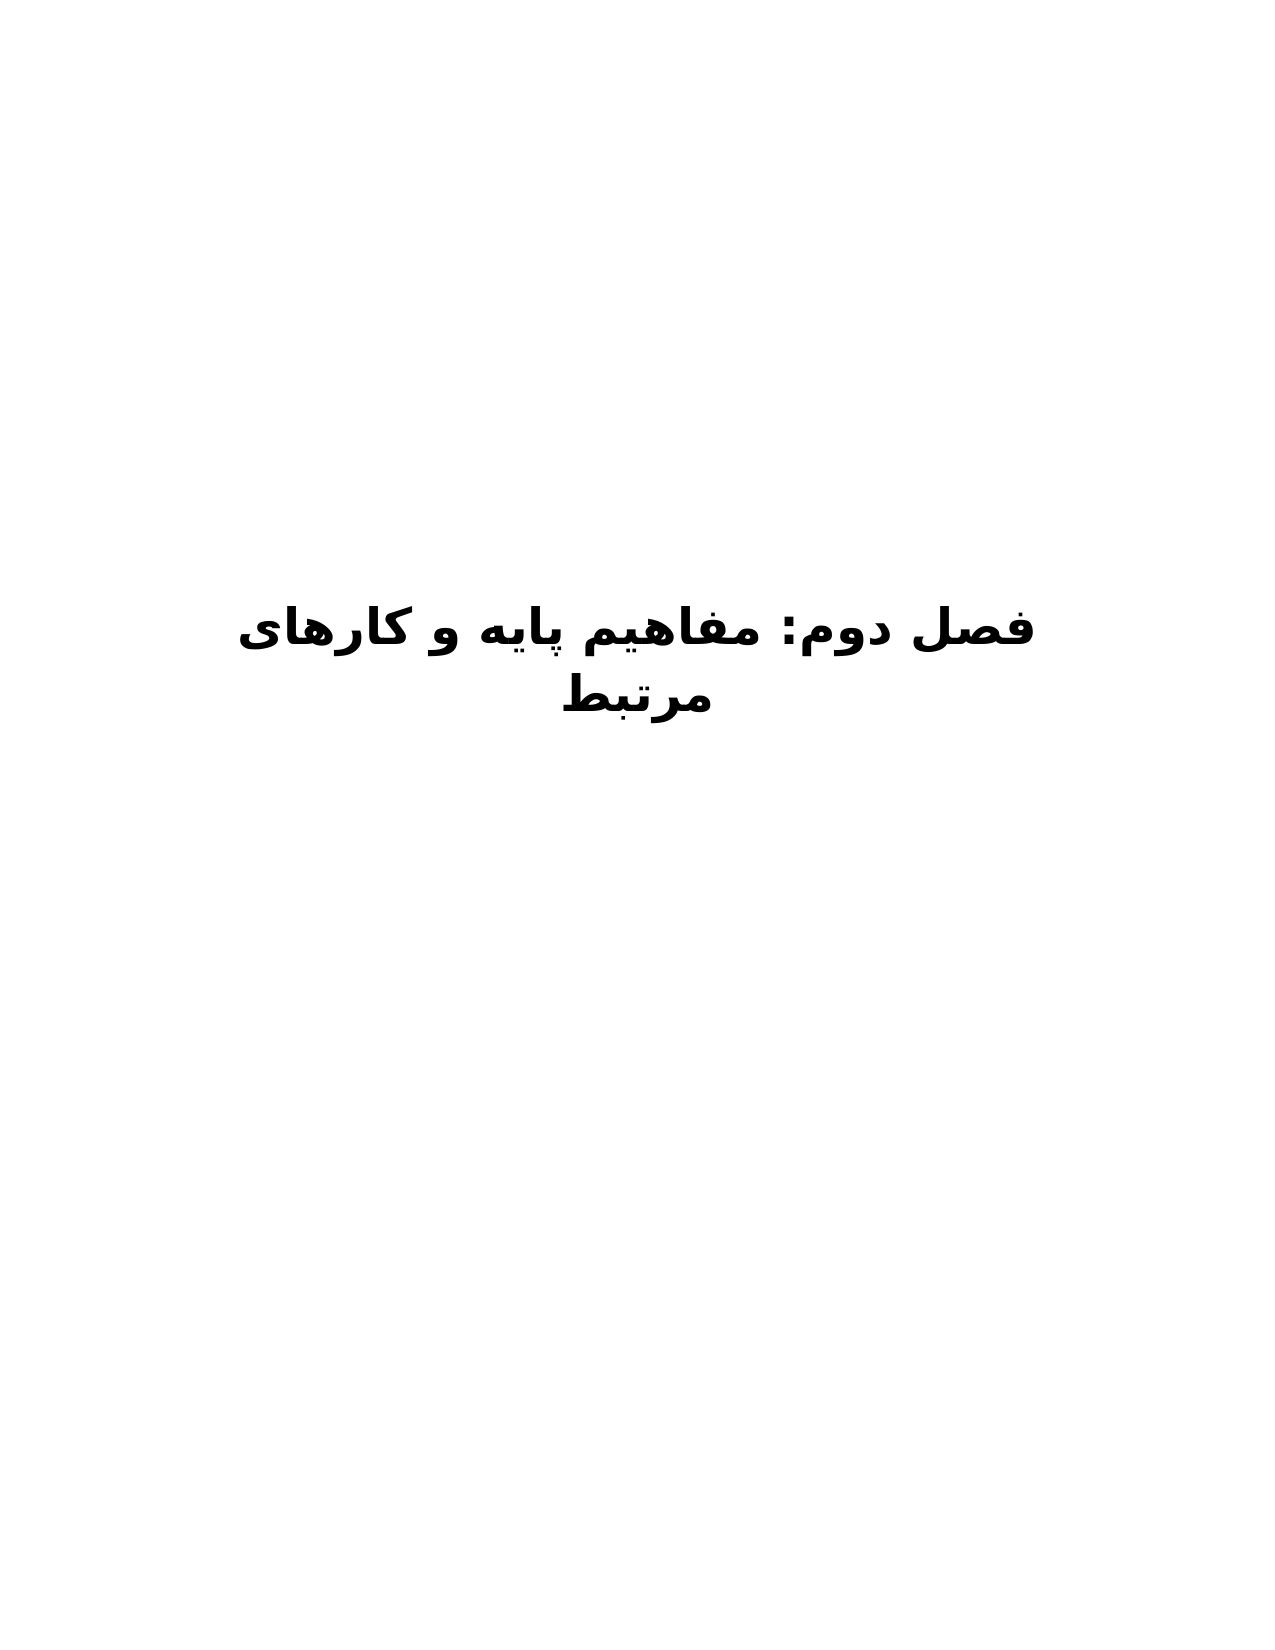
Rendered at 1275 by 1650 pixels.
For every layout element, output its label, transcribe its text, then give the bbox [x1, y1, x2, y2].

text فصل دوم: مفاهیم پایه و کارهای مرتبط [177, 598, 1098, 723]
